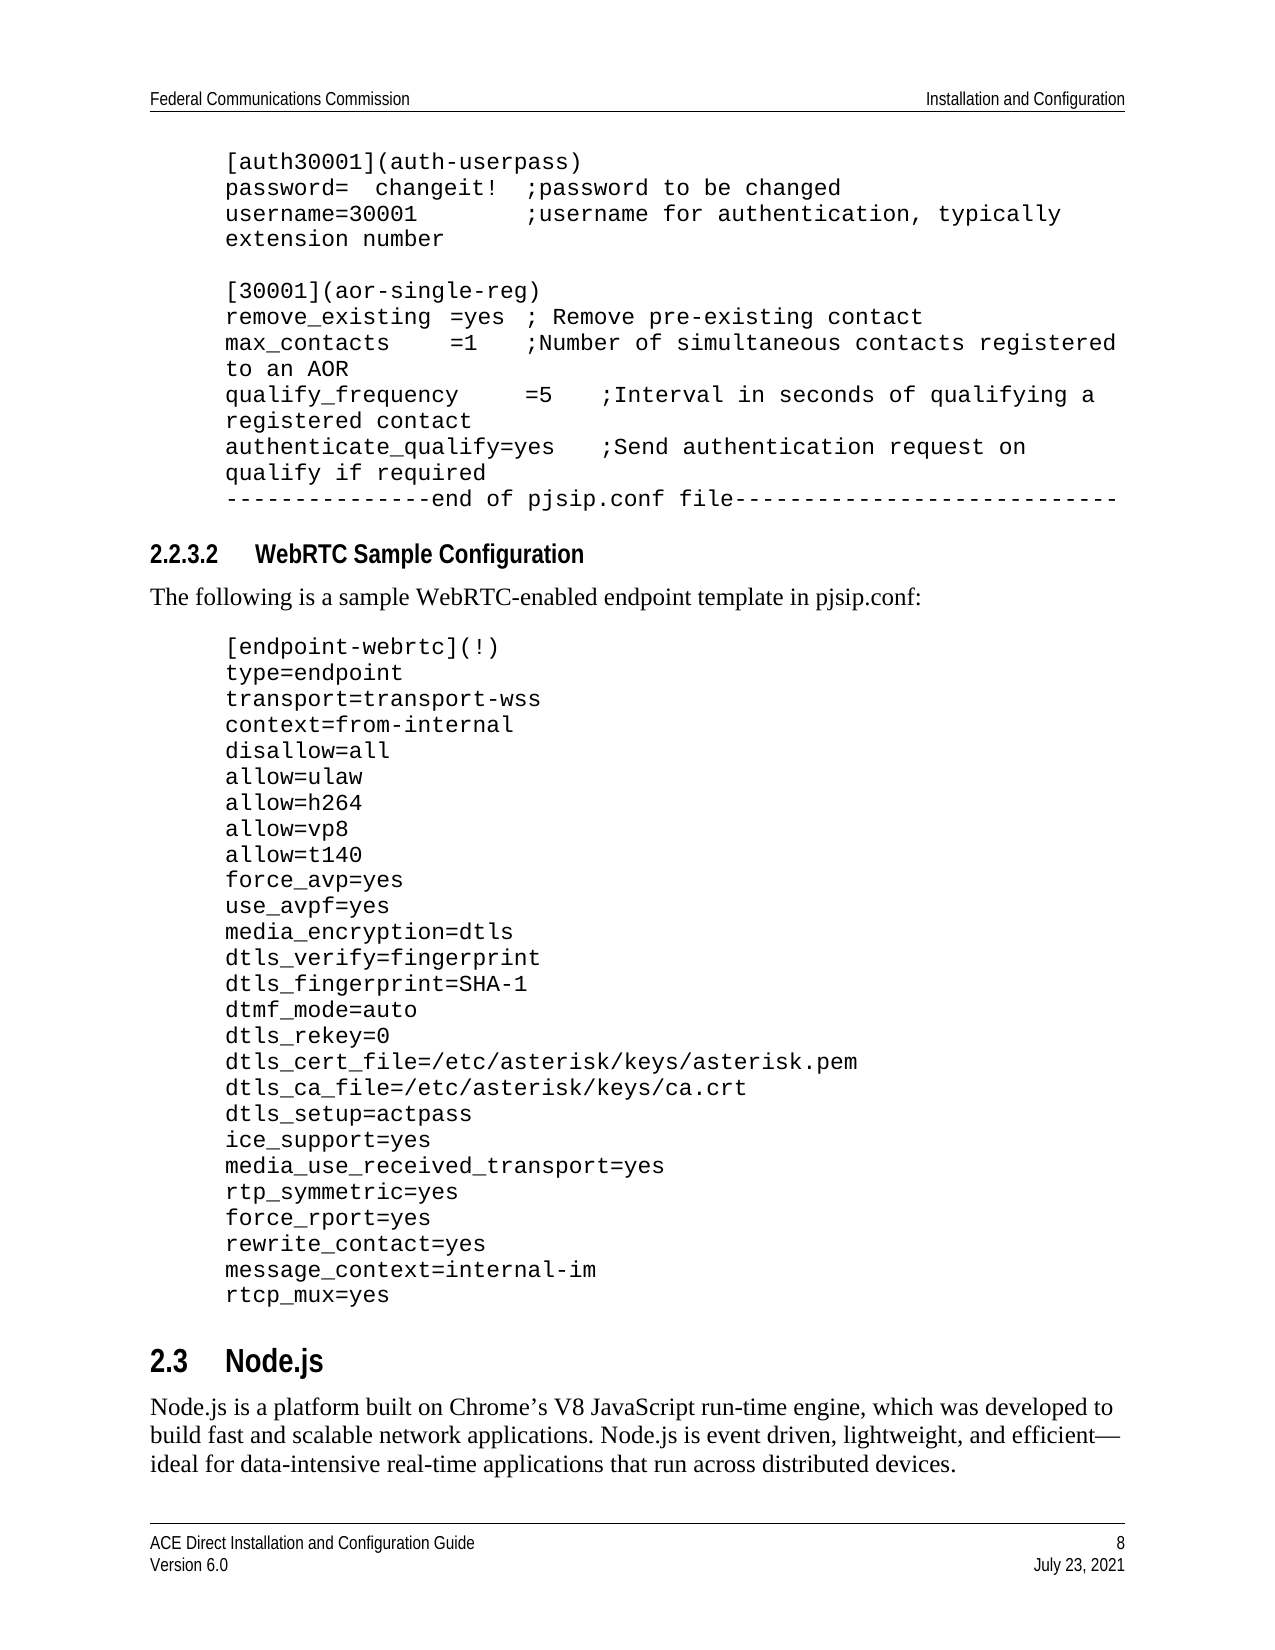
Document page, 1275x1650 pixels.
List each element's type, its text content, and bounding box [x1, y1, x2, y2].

text use_avpf=yes [225, 895, 1125, 921]
text transport=transport-wss [225, 687, 1125, 713]
text max_contacts =1 ;Number of simultaneous contacts registered to an AOR [225, 332, 1125, 383]
text dtls_verify=fingerprint [225, 947, 1125, 973]
subtitle WebRTC Sample Configuration [150, 538, 1125, 569]
text dtls_fingerprint=SHA-1 [225, 973, 1125, 998]
text dtmf_mode=auto [225, 998, 1125, 1024]
text [30001](aor-single-reg) [225, 280, 1125, 306]
text media_use_received_transport=yes [225, 1154, 1125, 1180]
text allow=vp8 [225, 817, 1125, 843]
text dtls_cert_file=/etc/asterisk/keys/asterisk.pem [225, 1050, 1125, 1076]
text remove_existing =yes ; Remove pre-existing contact [225, 306, 1125, 332]
text The following is a sample WebRTC-enabled endpoint template in pjsip.conf: [150, 582, 1125, 610]
text dtls_setup=actpass [225, 1102, 1125, 1128]
subtitle Node.js [150, 1341, 1125, 1379]
text message_context=internal-im [225, 1258, 1125, 1284]
text authenticate_qualify=yes ;Send authentication request on qualify if required [225, 435, 1125, 487]
text password= changeit! ;password to be changed [225, 176, 1125, 202]
text [auth30001](auth-userpass) [225, 150, 1125, 176]
text force_rport=yes [225, 1206, 1125, 1232]
text context=from-internal [225, 713, 1125, 739]
text Node.js is a platform built on Chrome’s V8 JavaScript run-time engine, which was developed to build fast and scalable network applications. Node.js is event driven, lightweight, and efficient—ideal for data-intensive real-time applications that run across distributed devices. [150, 1392, 1125, 1478]
text allow=t140 [225, 843, 1125, 869]
text username=30001 ;username for authentication, typically extension number [225, 202, 1125, 254]
text qualify_frequency =5 ;Interval in seconds of qualifying a registered contact [225, 383, 1125, 435]
text force_avp=yes [225, 869, 1125, 895]
text type=endpoint [225, 661, 1125, 687]
text [endpoint-webrtc](!) [225, 635, 1125, 661]
text allow=ulaw [225, 765, 1125, 791]
text allow=h264 [225, 791, 1125, 817]
text disallow=all [225, 739, 1125, 765]
text rtcp_mux=yes [225, 1284, 1125, 1310]
text ice_support=yes [225, 1128, 1125, 1154]
text ---------------end of pjsip.conf file---------------------------- [225, 487, 1125, 513]
text dtls_rekey=0 [225, 1024, 1125, 1050]
text media_encryption=dtls [225, 921, 1125, 947]
text rewrite_contact=yes [225, 1232, 1125, 1258]
text dtls_ca_file=/etc/asterisk/keys/ca.crt [225, 1076, 1125, 1102]
text rtp_symmetric=yes [225, 1180, 1125, 1206]
